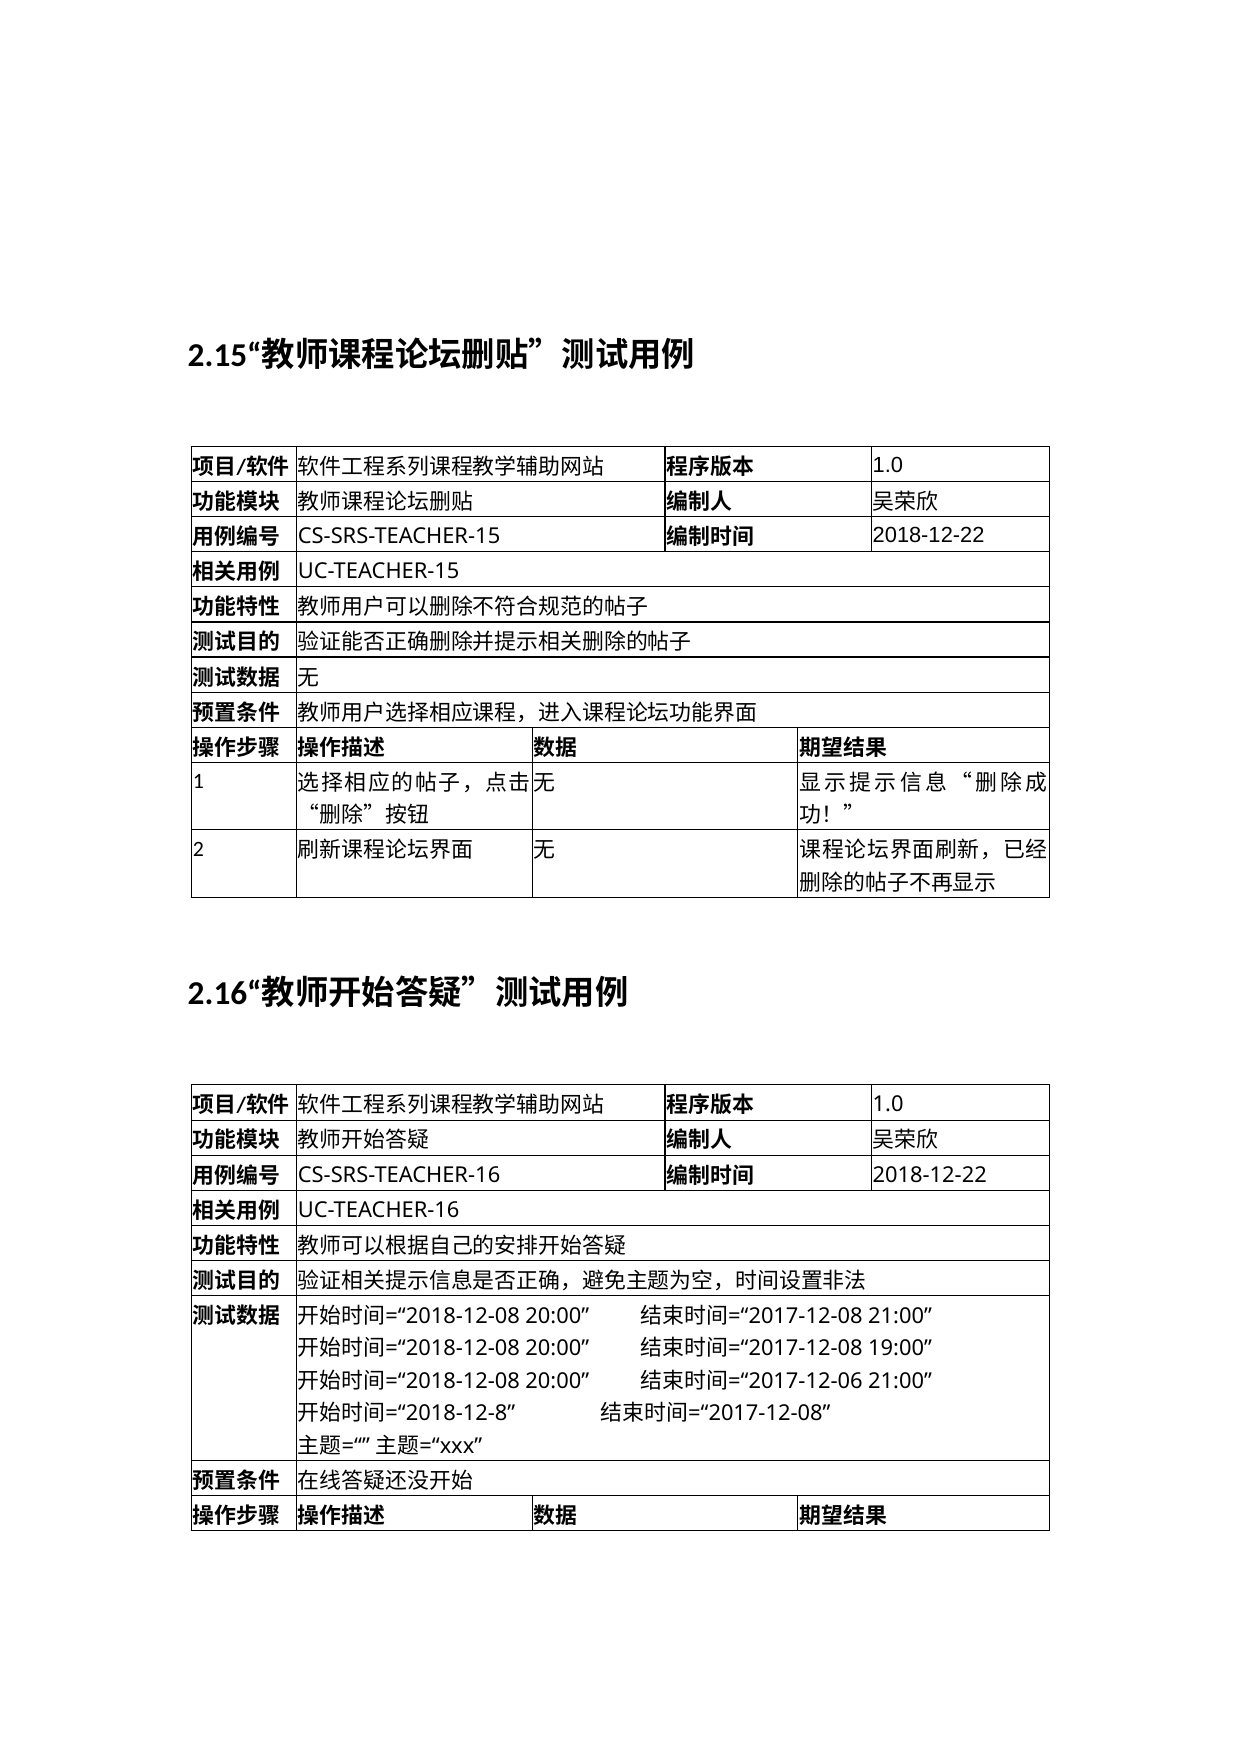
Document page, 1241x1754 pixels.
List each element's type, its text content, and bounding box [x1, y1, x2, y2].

table_cell 2018-12-22 [872, 517, 1049, 551]
table_cell 编制人 [666, 482, 871, 516]
table_cell 数据 [533, 1496, 797, 1530]
table_header 软件工程系列课程教学辅助网站 [297, 1085, 664, 1119]
table_cell 操作描述 [297, 728, 532, 762]
table_cell 功能模块 [192, 482, 296, 516]
table_cell 操作步骤 [192, 1496, 296, 1530]
table_cell 功能特性 [192, 587, 296, 621]
table_header 1.0 [872, 1085, 1049, 1119]
table_cell 教师课程论坛删贴 [297, 482, 664, 516]
table_cell 预置条件 [192, 1461, 296, 1495]
table_cell 教师可以根据自己的安排开始答疑 [297, 1226, 1049, 1260]
table_header 项目/软件 [192, 1085, 296, 1119]
subtitle 2.15“教师课程论坛删贴”测试用例 [187, 319, 1053, 384]
table_cell 操作步骤 [192, 728, 296, 762]
table_cell 验证相关提示信息是否正确，避免主题为空，时间设置非法 [297, 1261, 1049, 1295]
table_cell 预置条件 [192, 693, 296, 727]
subtitle 2.16“教师开始答疑”测试用例 [187, 958, 1053, 1023]
table_header 程序版本 [666, 1085, 871, 1119]
table_header 软件工程系列课程教学辅助网站 [297, 447, 664, 481]
table_cell 无 [297, 658, 1049, 692]
table_cell 2 [192, 830, 296, 897]
table_cell 操作描述 [297, 1496, 532, 1530]
table_cell 测试数据 [192, 658, 296, 692]
table_cell 相关用例 [192, 1191, 296, 1225]
table_cell 课程论坛界面刷新，已经删除的帖子不再显示 [798, 830, 1049, 897]
table_cell 用例编号 [192, 1156, 296, 1190]
table_cell 数据 [533, 728, 797, 762]
table_cell 开始时间=“2018-12-08 20:00” 结束时间=“2017-12-08 21:00” 开始时间=“2018-12-08 20:00” 结束时间=“2017-12-08 19:00” 开始时间=“2018-12-08 20:00” 结束时间=“2017-12-06 21:00” 开始时间=“2018-12-8” 结束时间=“2017-12-08” 主题=“” 主题=“xxx” [297, 1296, 1049, 1460]
table_cell 用例编号 [192, 517, 296, 551]
table_cell 教师开始答疑 [297, 1121, 664, 1154]
table_cell 吴荣欣 [872, 1121, 1049, 1154]
table_cell 无 [533, 763, 797, 829]
table_cell CS-SRS-TEACHER-16 [297, 1156, 664, 1190]
table_cell 选择相应的帖子，点击“删除”按钮 [297, 763, 532, 829]
table_header 项目/软件 [192, 447, 296, 481]
table_cell 无 [533, 830, 797, 897]
table_cell 编制时间 [666, 517, 871, 551]
table_cell 1 [192, 763, 296, 829]
table_cell 相关用例 [192, 552, 296, 586]
table_cell 期望结果 [798, 1496, 1049, 1530]
table_cell CS-SRS-TEACHER-15 [297, 517, 664, 551]
table_cell 测试目的 [192, 1261, 296, 1295]
table_header 程序版本 [666, 447, 871, 481]
table_cell UC-TEACHER-16 [297, 1191, 1049, 1225]
table_cell 吴荣欣 [872, 482, 1049, 516]
table_cell 显示提示信息“删除成功！” [798, 763, 1049, 829]
table_cell 功能特性 [192, 1226, 296, 1260]
table_cell 期望结果 [798, 728, 1049, 762]
table_cell 教师用户选择相应课程，进入课程论坛功能界面 [297, 693, 1049, 727]
table_cell 测试数据 [192, 1296, 296, 1460]
table_cell UC-TEACHER-15 [297, 552, 1049, 586]
table_cell 测试目的 [192, 623, 296, 656]
table_cell 2018-12-22 [872, 1156, 1049, 1190]
table_cell 验证能否正确删除并提示相关删除的帖子 [297, 623, 1049, 656]
table_cell 教师用户可以删除不符合规范的帖子 [297, 587, 1049, 621]
table_cell 功能模块 [192, 1121, 296, 1154]
table_cell 刷新课程论坛界面 [297, 830, 532, 897]
table_cell 编制人 [666, 1121, 871, 1154]
table_cell 在线答疑还没开始 [297, 1461, 1049, 1495]
table_cell 编制时间 [666, 1156, 871, 1190]
table_header 1.0 [872, 447, 1049, 481]
